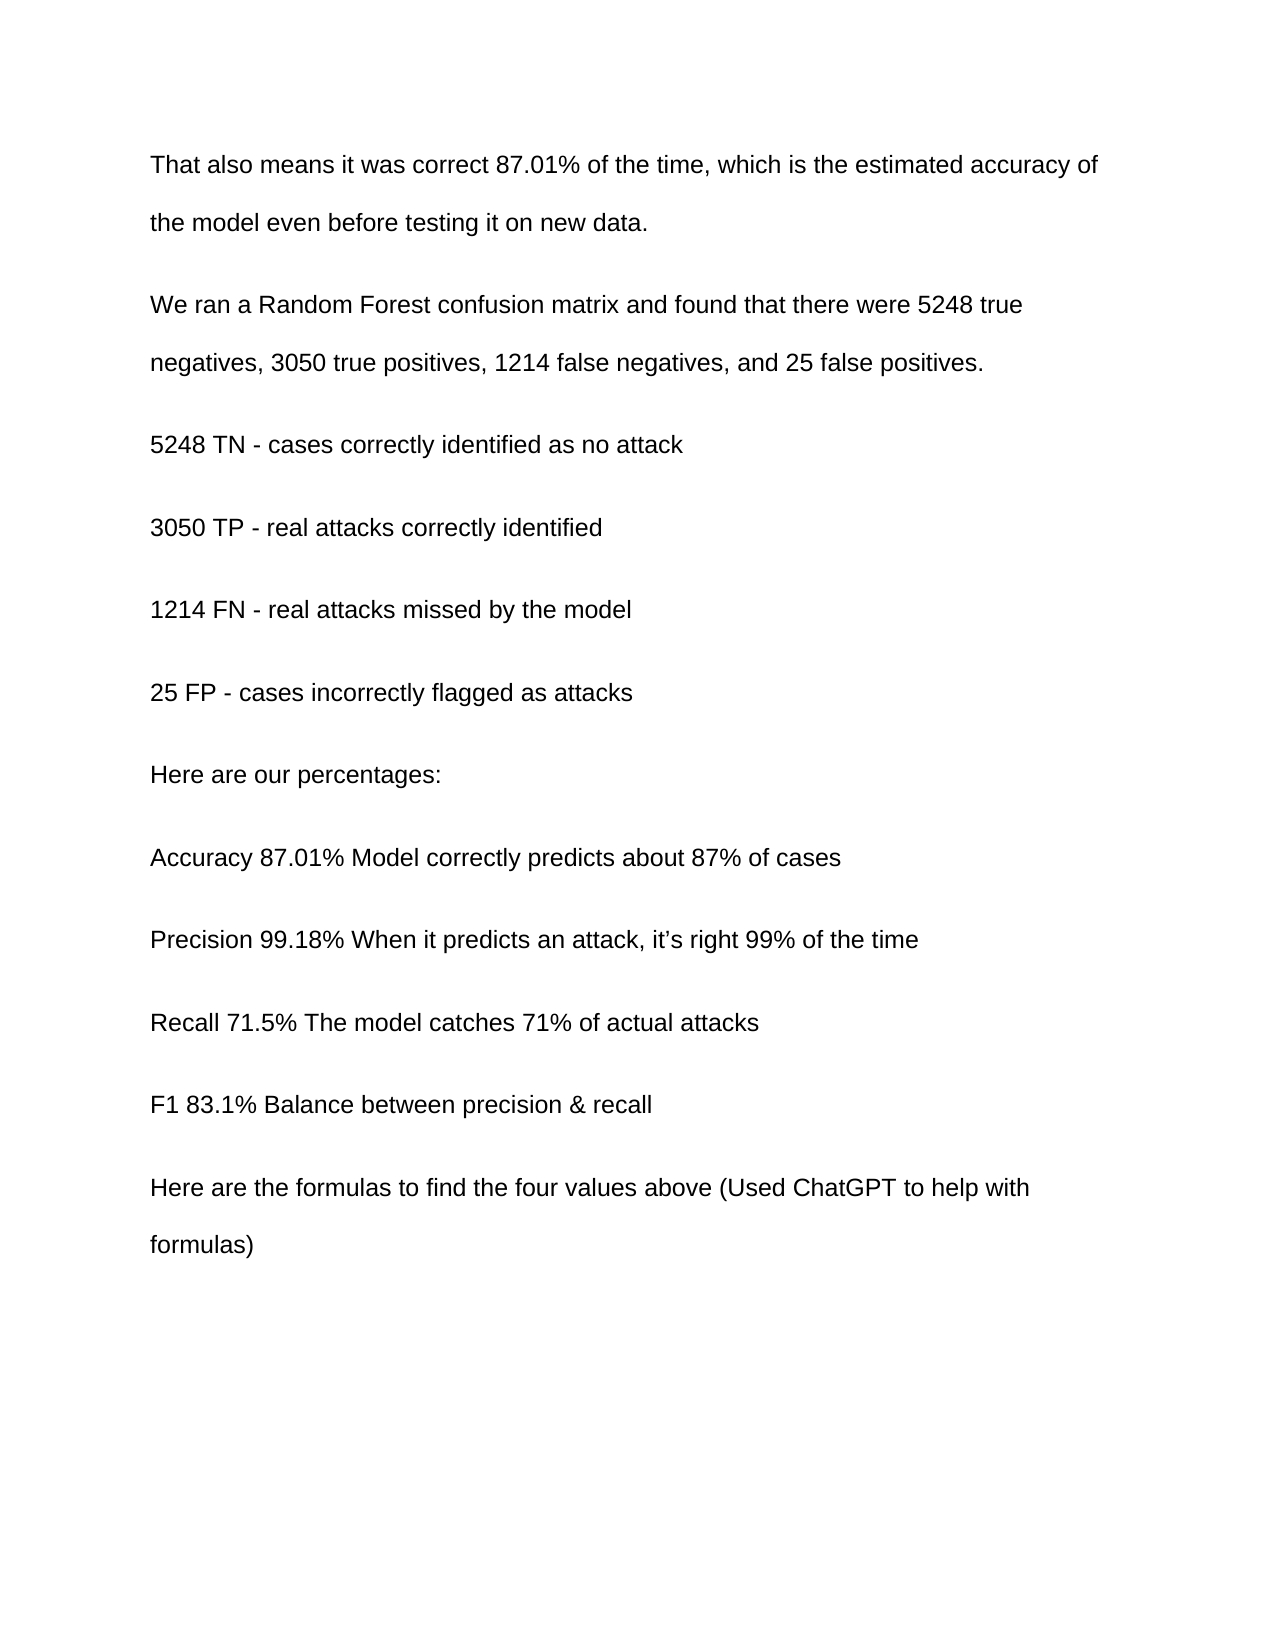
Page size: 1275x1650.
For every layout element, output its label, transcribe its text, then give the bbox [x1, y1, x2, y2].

text Here are the formulas to find the four values above (Used ChatGPT to help with formulas) [150, 1172, 1125, 1259]
text 25 FP - cases incorrectly flagged as attacks [150, 677, 1125, 706]
text Here are our percentages: [150, 760, 1125, 789]
text 3050 TP - real attacks correctly identified [150, 512, 1125, 541]
text Precision 99.18% When it predicts an attack, it’s right 99% of the time [150, 925, 1125, 954]
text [150, 150, 1125, 236]
text Accuracy 87.01% Model correctly predicts about 87% of cases [150, 842, 1125, 871]
text 1214 FN - real attacks missed by the model [150, 595, 1125, 624]
text We ran a Random Forest confusion matrix and found that there were 5248 true negatives, 3050 true positives, 1214 false negatives, and 25 false positives. [150, 290, 1125, 376]
text F1 83.1% Balance between precision & recall [150, 1090, 1125, 1119]
text 5248 TN - cases correctly identified as no attack [150, 430, 1125, 459]
text Recall 71.5% The model catches 71% of actual attacks [150, 1007, 1125, 1036]
